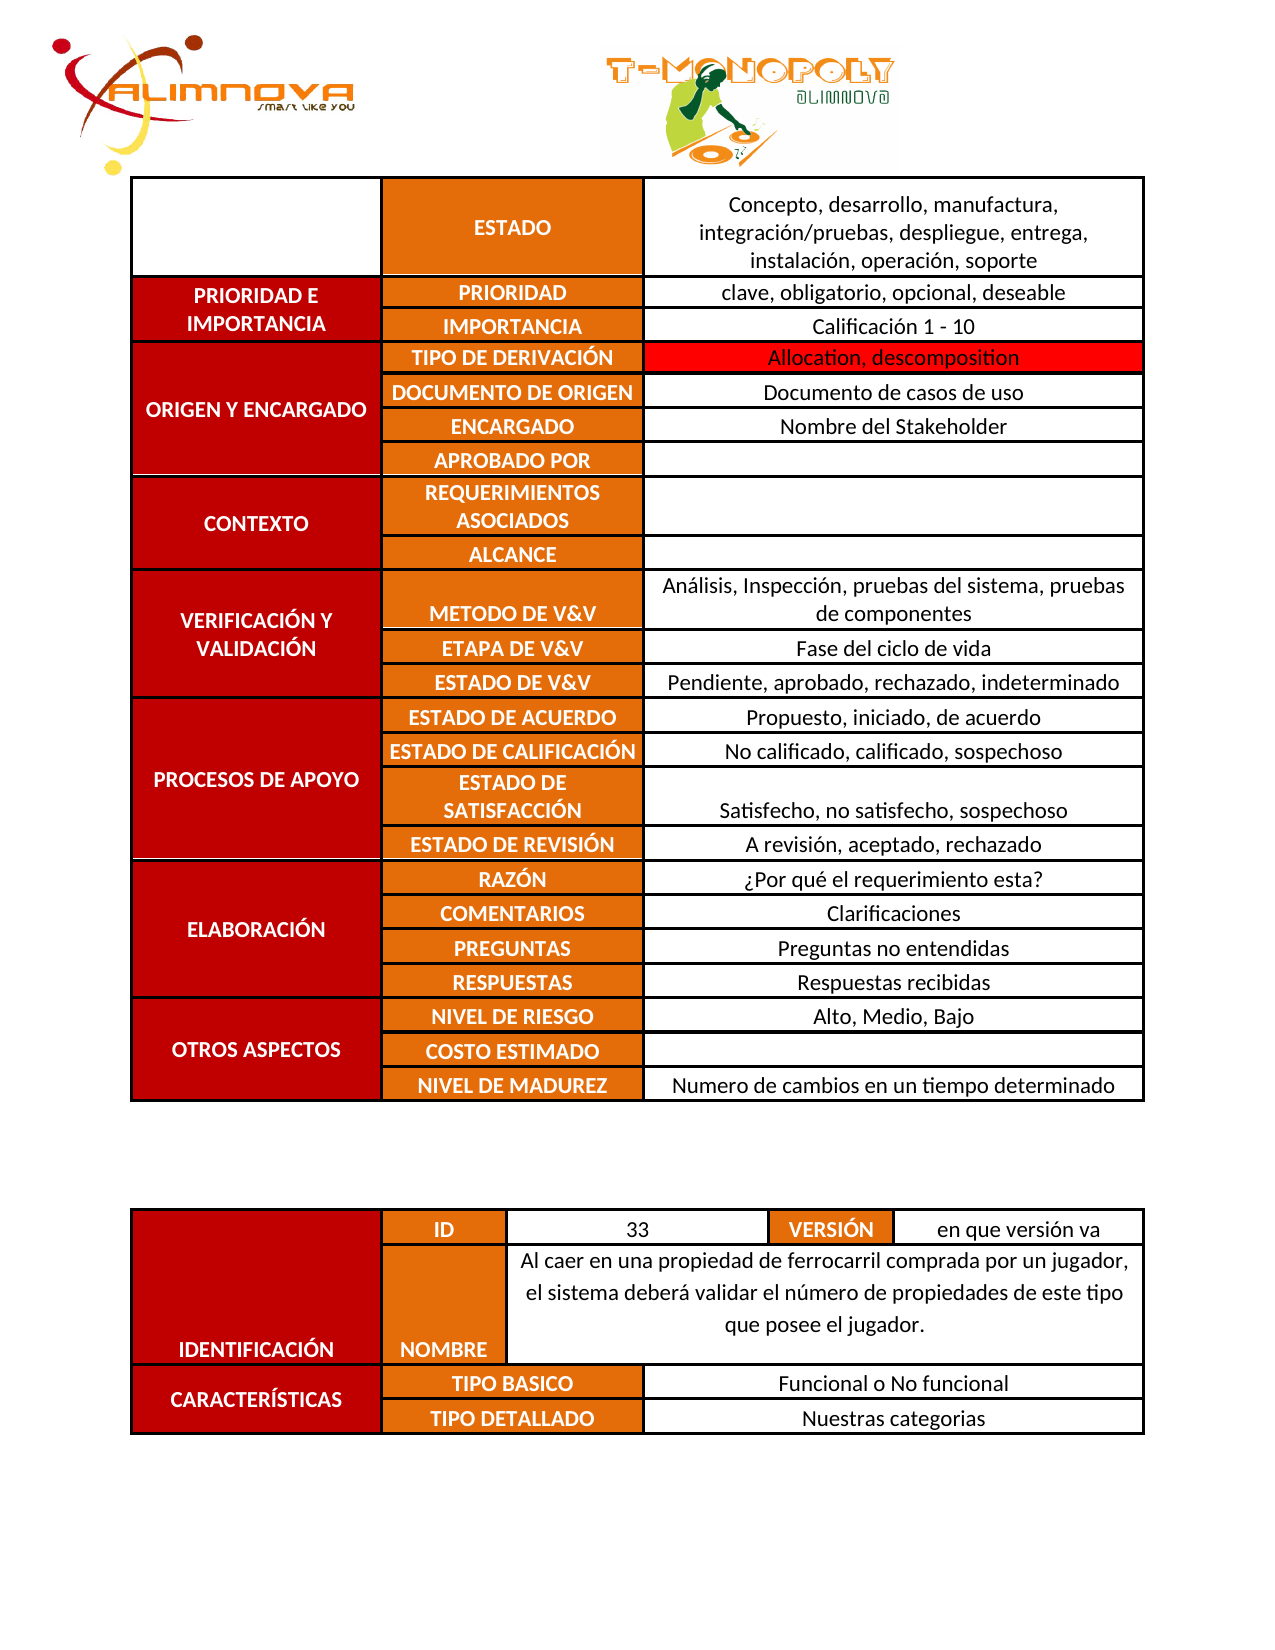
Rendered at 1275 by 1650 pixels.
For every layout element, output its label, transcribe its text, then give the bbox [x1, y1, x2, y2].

table_cell Nombre del Stakeholder [645, 409, 1142, 440]
table_cell APROBADO POR [383, 443, 642, 474]
table_cell PROCESOS DE APOYO [133, 699, 380, 858]
table_cell OTROS ASPECTOS [133, 999, 380, 1099]
table_header ID [383, 1211, 505, 1243]
table_cell ALCANCE [383, 537, 642, 568]
table_cell PRIORIDAD E IMPORTANCIA [133, 278, 380, 340]
table_cell ETAPA DE V&V [383, 631, 642, 662]
table_cell [645, 537, 1142, 568]
table_cell Numero de cambios en un tiempo determinado [645, 1068, 1142, 1099]
table_cell CONTEXTO [133, 478, 380, 568]
table_cell No calificado, calificado, sospechoso [645, 734, 1142, 765]
table_cell Propuesto, iniciado, de acuerdo [645, 699, 1142, 731]
table_cell REQUERIMIENTOS ASOCIADOS [383, 478, 642, 534]
table_cell A revisión, aceptado, rechazado [645, 827, 1142, 858]
table_cell Funcional o No funcional [645, 1366, 1142, 1397]
table_cell Preguntas no entendidas [645, 930, 1142, 962]
table_cell CARACTERÍSTICAS [133, 1366, 380, 1432]
table_cell PRIORIDAD [383, 278, 642, 306]
table_cell Concepto, desarrollo, manufactura, integración/pruebas, despliegue, entrega, instalación, operación, soporte [645, 179, 1142, 274]
table_header en que versión va [895, 1211, 1142, 1243]
table_cell Respuestas recibidas [645, 965, 1142, 996]
table_cell Alto, Medio, Bajo [645, 999, 1142, 1030]
table_cell ORIGEN Y ENCARGADO [133, 343, 380, 474]
table_cell ENCARGADO [383, 409, 642, 440]
table_cell ESTADO DE V&V [383, 665, 642, 696]
table_cell Fase del ciclo de vida [645, 631, 1142, 662]
table_cell PREGUNTAS [383, 930, 642, 962]
table_cell COSTO ESTIMADO [383, 1034, 642, 1065]
table_cell IMPORTANCIA [383, 309, 642, 340]
table_cell Documento de casos de uso [645, 375, 1142, 406]
table_cell RESPUESTAS [383, 965, 642, 996]
picture [601, 43, 902, 176]
table_cell ¿Por qué el requerimiento esta? [645, 862, 1142, 893]
table_cell ESTADO DE SATISFACCIÓN [383, 768, 642, 824]
table_cell NIVEL DE RIESGO [383, 999, 642, 1030]
table_cell Nuestras categorias [645, 1400, 1142, 1432]
table_cell Análisis, Inspección, pruebas del sistema, pruebas de componentes [645, 571, 1142, 627]
table_cell ESTADO [383, 179, 642, 274]
table_cell ESTADO DE CALIFICACIÓN [383, 734, 642, 765]
table_cell VERIFICACIÓN Y VALIDACIÓN [133, 571, 380, 696]
table_cell [645, 1034, 1142, 1065]
table_cell ESTADO DE REVISIÓN [383, 827, 642, 858]
table_cell ESTADO DE ACUERDO [383, 699, 642, 731]
picture [48, 33, 356, 177]
table_cell Clarificaciones [645, 896, 1142, 927]
table_cell TIPO DETALLADO [383, 1400, 642, 1432]
table_cell DOCUMENTO DE ORIGEN [383, 375, 642, 406]
table_header IDENTIFICACIÓN [133, 1211, 380, 1363]
table_cell ELABORACIÓN [133, 862, 380, 996]
table_cell COMENTARIOS [383, 896, 642, 927]
table_cell clave, obligatorio, opcional, deseable [645, 278, 1142, 306]
table_cell NIVEL DE MADUREZ [383, 1068, 642, 1099]
table_cell RAZÓN [383, 862, 642, 893]
table_cell TIPO BASICO [383, 1366, 642, 1397]
table_cell [645, 478, 1142, 534]
table_cell TIPO DE DERIVACIÓN [383, 343, 642, 371]
table_cell Allocation, descomposition [645, 343, 1142, 371]
table_cell [645, 443, 1142, 474]
table_cell Calificación 1 - 10 [645, 309, 1142, 340]
table_cell NOMBRE [383, 1246, 505, 1363]
table_header VERSIÓN [770, 1211, 892, 1243]
table_cell Pendiente, aprobado, rechazado, indeterminado [645, 665, 1142, 696]
table_cell Satisfecho, no satisfecho, sospechoso [645, 768, 1142, 824]
table_cell METODO DE V&V [383, 571, 642, 627]
table_cell Al caer en una propiedad de ferrocarril comprada por un jugador, el sistema deberá validar el número de propiedades de este tipo que posee el jugador. [508, 1246, 1142, 1363]
table_header 33 [508, 1211, 767, 1243]
